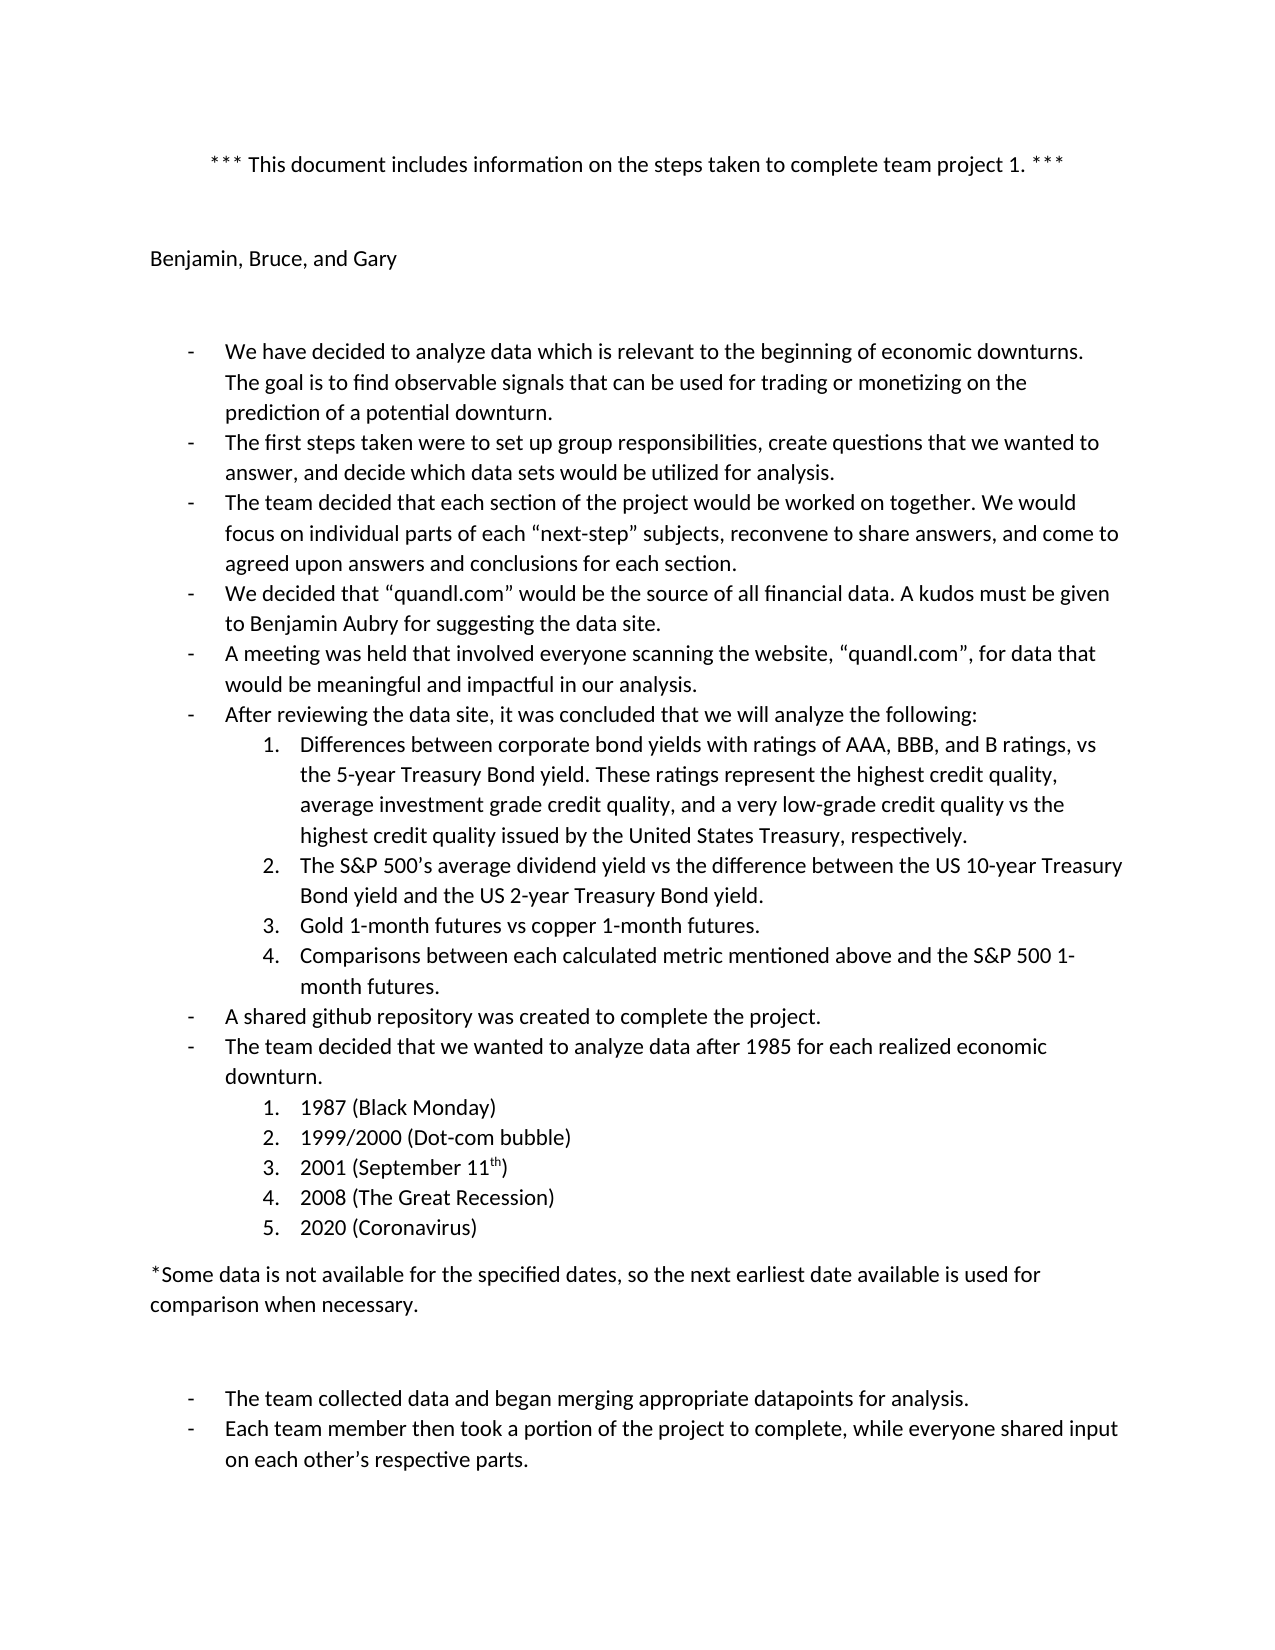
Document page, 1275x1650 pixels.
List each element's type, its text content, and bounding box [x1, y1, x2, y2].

list We have decided to analyze data which is relevant to the beginning of economic downturns. The goal is to find observable signals that can be used for trading or monetizing on the prediction of a potential downturn. [187, 337, 1125, 426]
list Differences between corporate bond yields with ratings of AAA, BBB, and B ratings, vs the 5-year Treasury Bond yield. These ratings represent the highest credit quality, average investment grade credit quality, and a very low-grade credit quality vs the highest credit quality issued by the United States Treasury, respectively. [262, 730, 1125, 849]
list The S&P 500’s average dividend yield vs the difference between the US 10-year Treasury Bond yield and the US 2-year Treasury Bond yield. [262, 851, 1125, 909]
list We decided that “quandl.com” would be the source of all financial data. A kudos must be given to Benjamin Aubry for suggesting the data site. [187, 579, 1125, 637]
list 2008 (The Great Recession) [262, 1183, 1125, 1211]
text *** This document includes information on the steps taken to complete team project 1. *** [150, 150, 1125, 178]
list A meeting was held that involved everyone scanning the website, “quandl.com”, for data that would be meaningful and impactful in our analysis. [187, 639, 1125, 698]
list 2001 (September 11th) [262, 1153, 1125, 1181]
list A shared github repository was created to complete the project. [187, 1002, 1125, 1030]
list The team decided that each section of the project would be worked on together. We would focus on individual parts of each “next-step” subjects, reconvene to share answers, and come to agreed upon answers and conclusions for each section. [187, 488, 1125, 577]
list 2020 (Coronavirus) [262, 1213, 1125, 1242]
list Each team member then took a portion of the project to complete, while everyone shared input on each other’s respective parts. [187, 1414, 1125, 1473]
list The team decided that we wanted to analyze data after 1985 for each realized economic downturn. [187, 1032, 1125, 1091]
text Benjamin, Bruce, and Gary [150, 244, 1125, 272]
list 1999/2000 (Dot-com bubble) [262, 1123, 1125, 1151]
list The team collected data and began merging appropriate datapoints for analysis. [187, 1384, 1125, 1412]
list 1987 (Black Monday) [262, 1093, 1125, 1121]
list The first steps taken were to set up group responsibilities, create questions that we wanted to answer, and decide which data sets would be utilized for analysis. [187, 428, 1125, 486]
list Gold 1-month futures vs copper 1-month futures. [262, 911, 1125, 939]
list After reviewing the data site, it was concluded that we will analyze the following: [187, 700, 1125, 728]
text *Some data is not available for the specified dates, so the next earliest date available is used for comparison when necessary. [150, 1260, 1125, 1319]
list Comparisons between each calculated metric mentioned above and the S&P 500 1-month futures. [262, 942, 1125, 1000]
